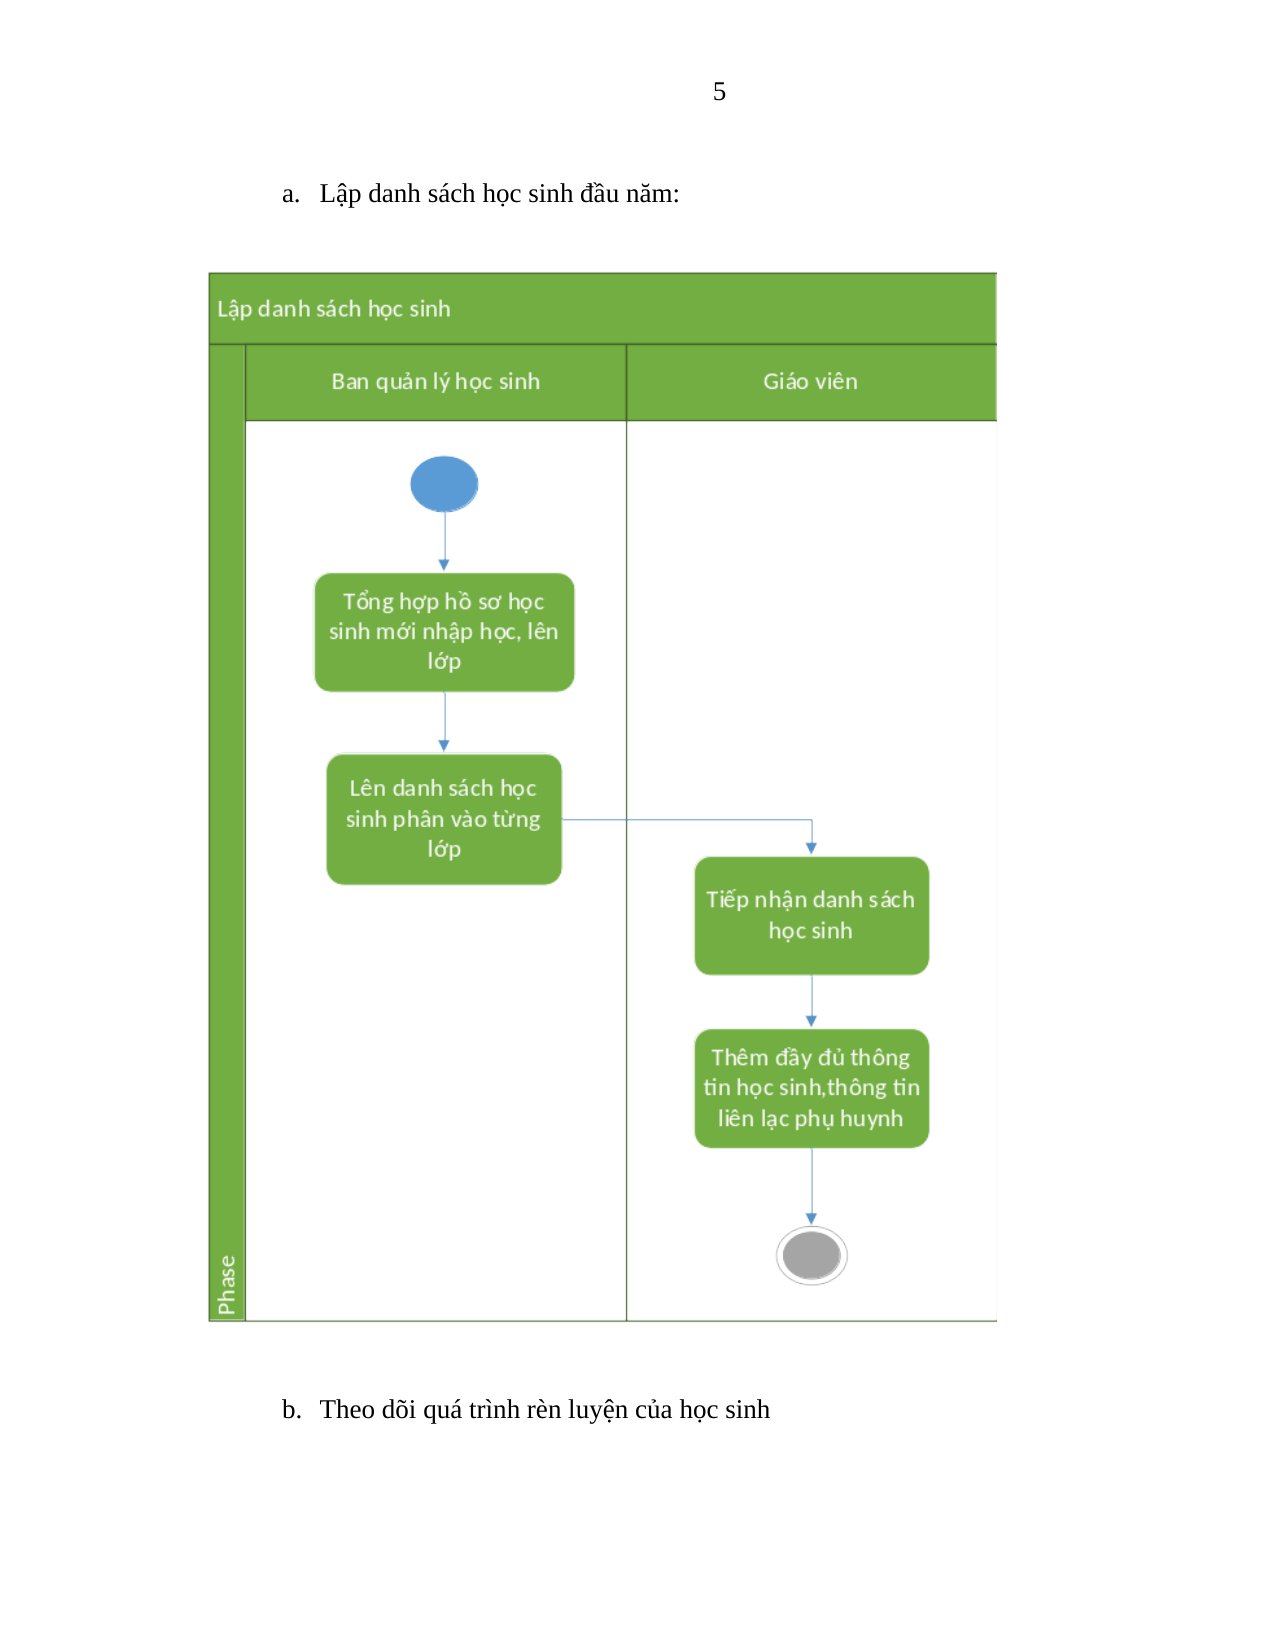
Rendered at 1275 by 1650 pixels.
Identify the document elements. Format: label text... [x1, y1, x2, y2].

list Lập danh sách học sinh đầu năm: [282, 177, 1157, 208]
list Theo dõi quá trình rèn luyện của học sinh [282, 1393, 1157, 1424]
